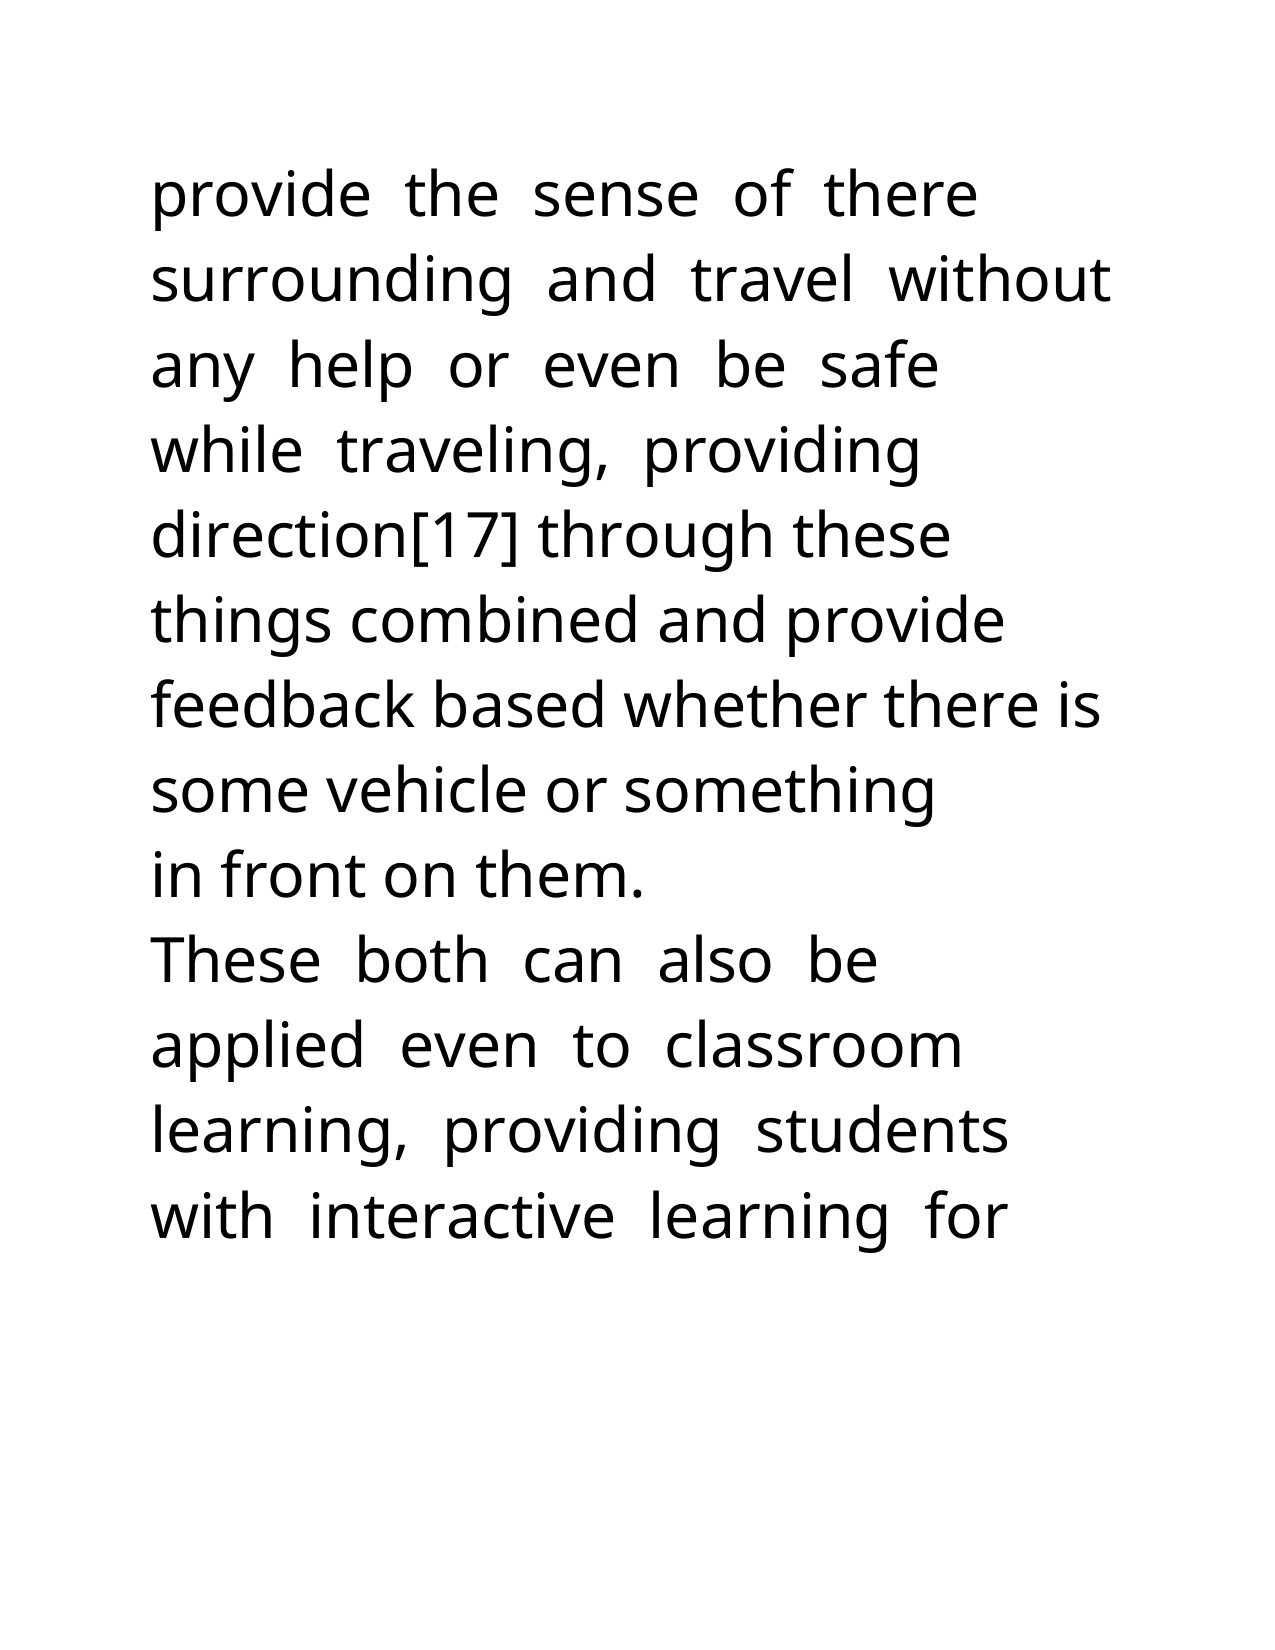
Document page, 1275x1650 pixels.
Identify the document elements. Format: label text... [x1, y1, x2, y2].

text direction[17] through these things combined and provide feedback based whether there is some vehicle or something [150, 490, 1125, 831]
text provide the sense of there surrounding and travel without any help or even be safe while traveling, providing [150, 150, 1125, 490]
text These both can also be applied even to classroom learning, providing students with interactive learning for [150, 916, 1125, 1256]
text in front on them. [150, 831, 1125, 916]
